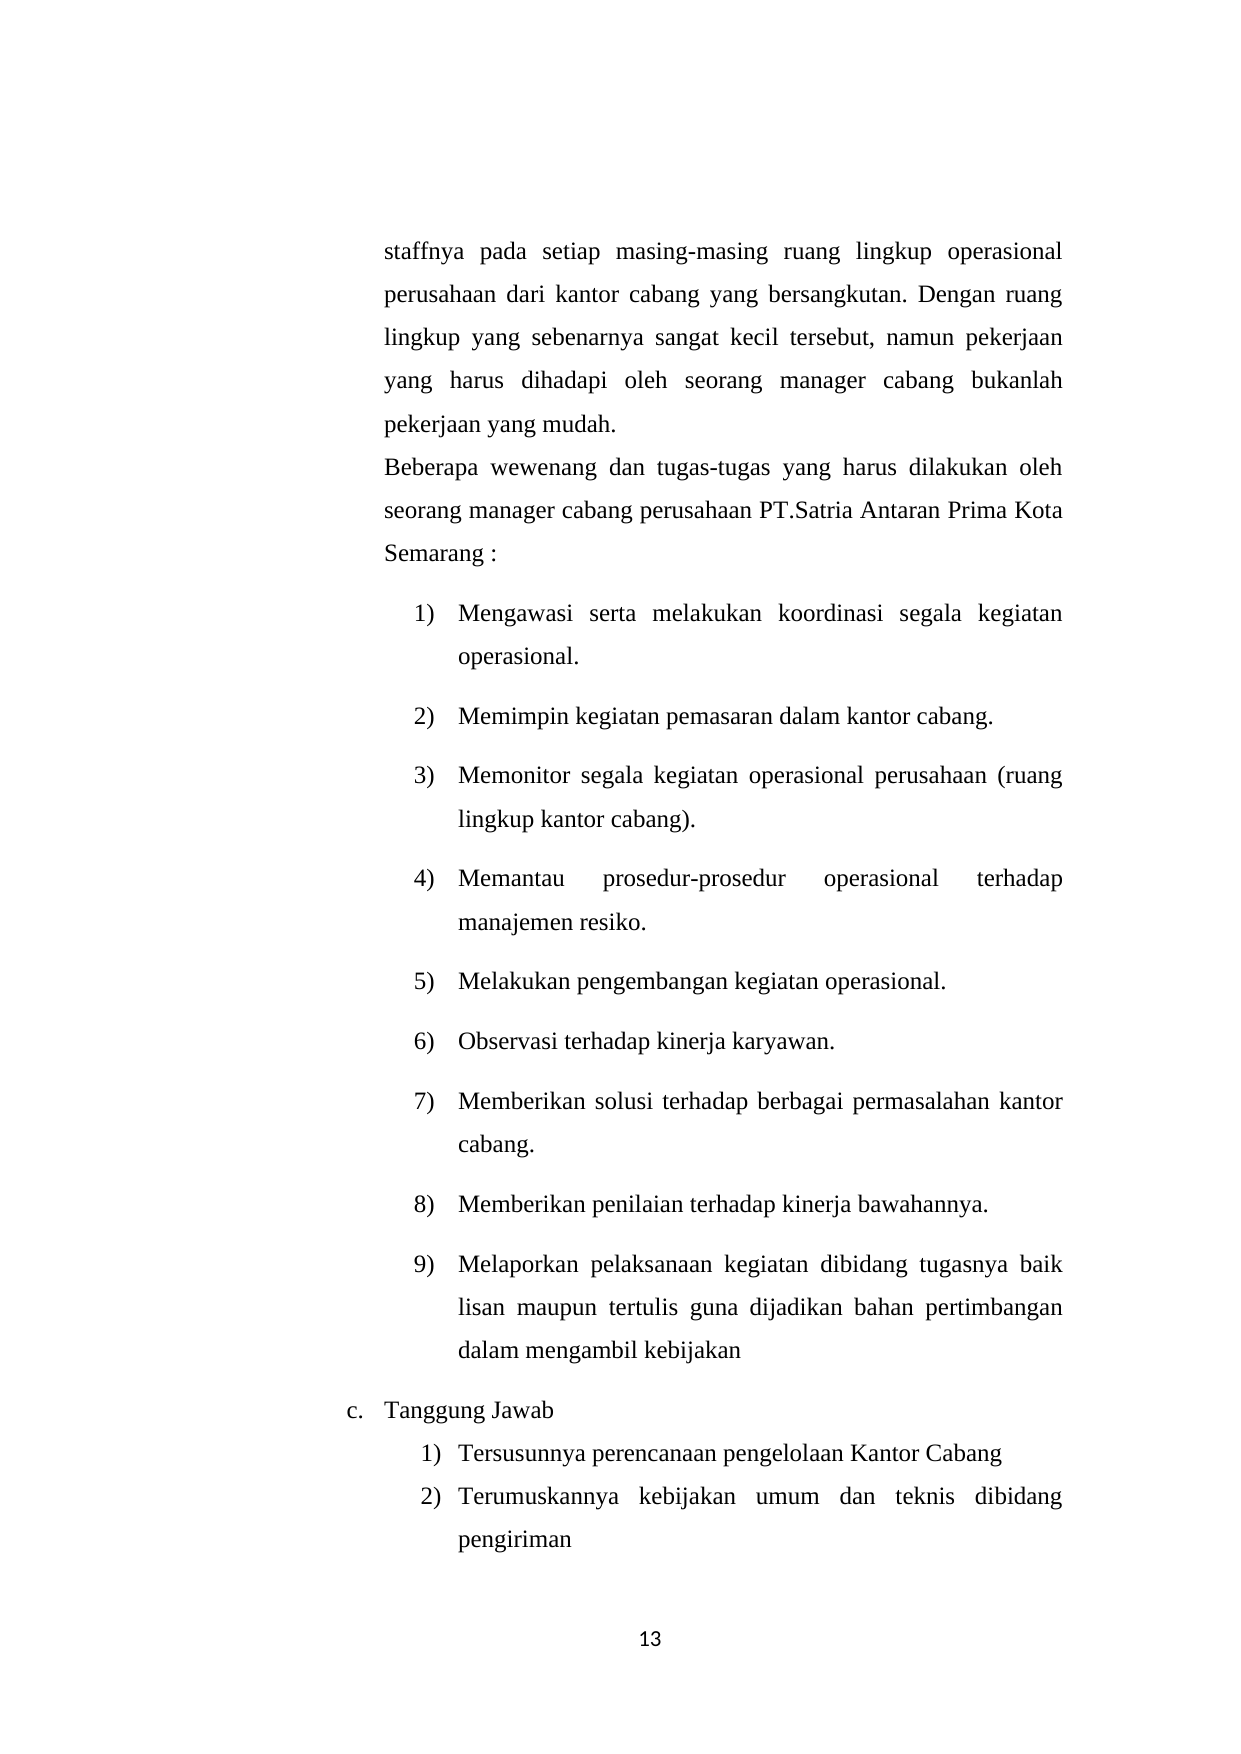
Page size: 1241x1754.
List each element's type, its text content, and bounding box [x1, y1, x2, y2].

list Mengawasi serta melakukan koordinasi segala kegiatan operasional. [413, 598, 1063, 670]
list Memonitor segala kegiatan operasional perusahaan (ruang lingkup kantor cabang). [413, 761, 1063, 832]
list Tersusunnya perencanaan pengelolaan Kantor Cabang [420, 1438, 1063, 1467]
list Terumuskannya kebijakan umum dan teknis dibidang pengiriman [420, 1481, 1063, 1553]
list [384, 236, 1063, 437]
list Melakukan pengembangan kegiatan operasional. [413, 966, 1063, 995]
list Beberapa wewenang dan tugas-tugas yang harus dilakukan oleh seorang manager cabang perusahaan PT.Satria Antaran Prima Kota Semarang : [384, 452, 1063, 567]
list Memberikan solusi terhadap berbagai permasalahan kantor cabang. [413, 1086, 1063, 1158]
list Tanggung Jawab [346, 1395, 1063, 1423]
list Observasi terhadap kinerja karyawan. [413, 1026, 1063, 1055]
list Memberikan penilaian terhadap kinerja bawahannya. [413, 1189, 1063, 1218]
list Memimpin kegiatan pemasaran dalam kantor cabang. [413, 701, 1063, 729]
list Melaporkan pelaksanaan kegiatan dibidang tugasnya baik lisan maupun tertulis guna dijadikan bahan pertimbangan dalam mengambil kebijakan [413, 1249, 1063, 1364]
list Memantau prosedur-prosedur operasional terhadap manajemen resiko. [413, 863, 1063, 935]
